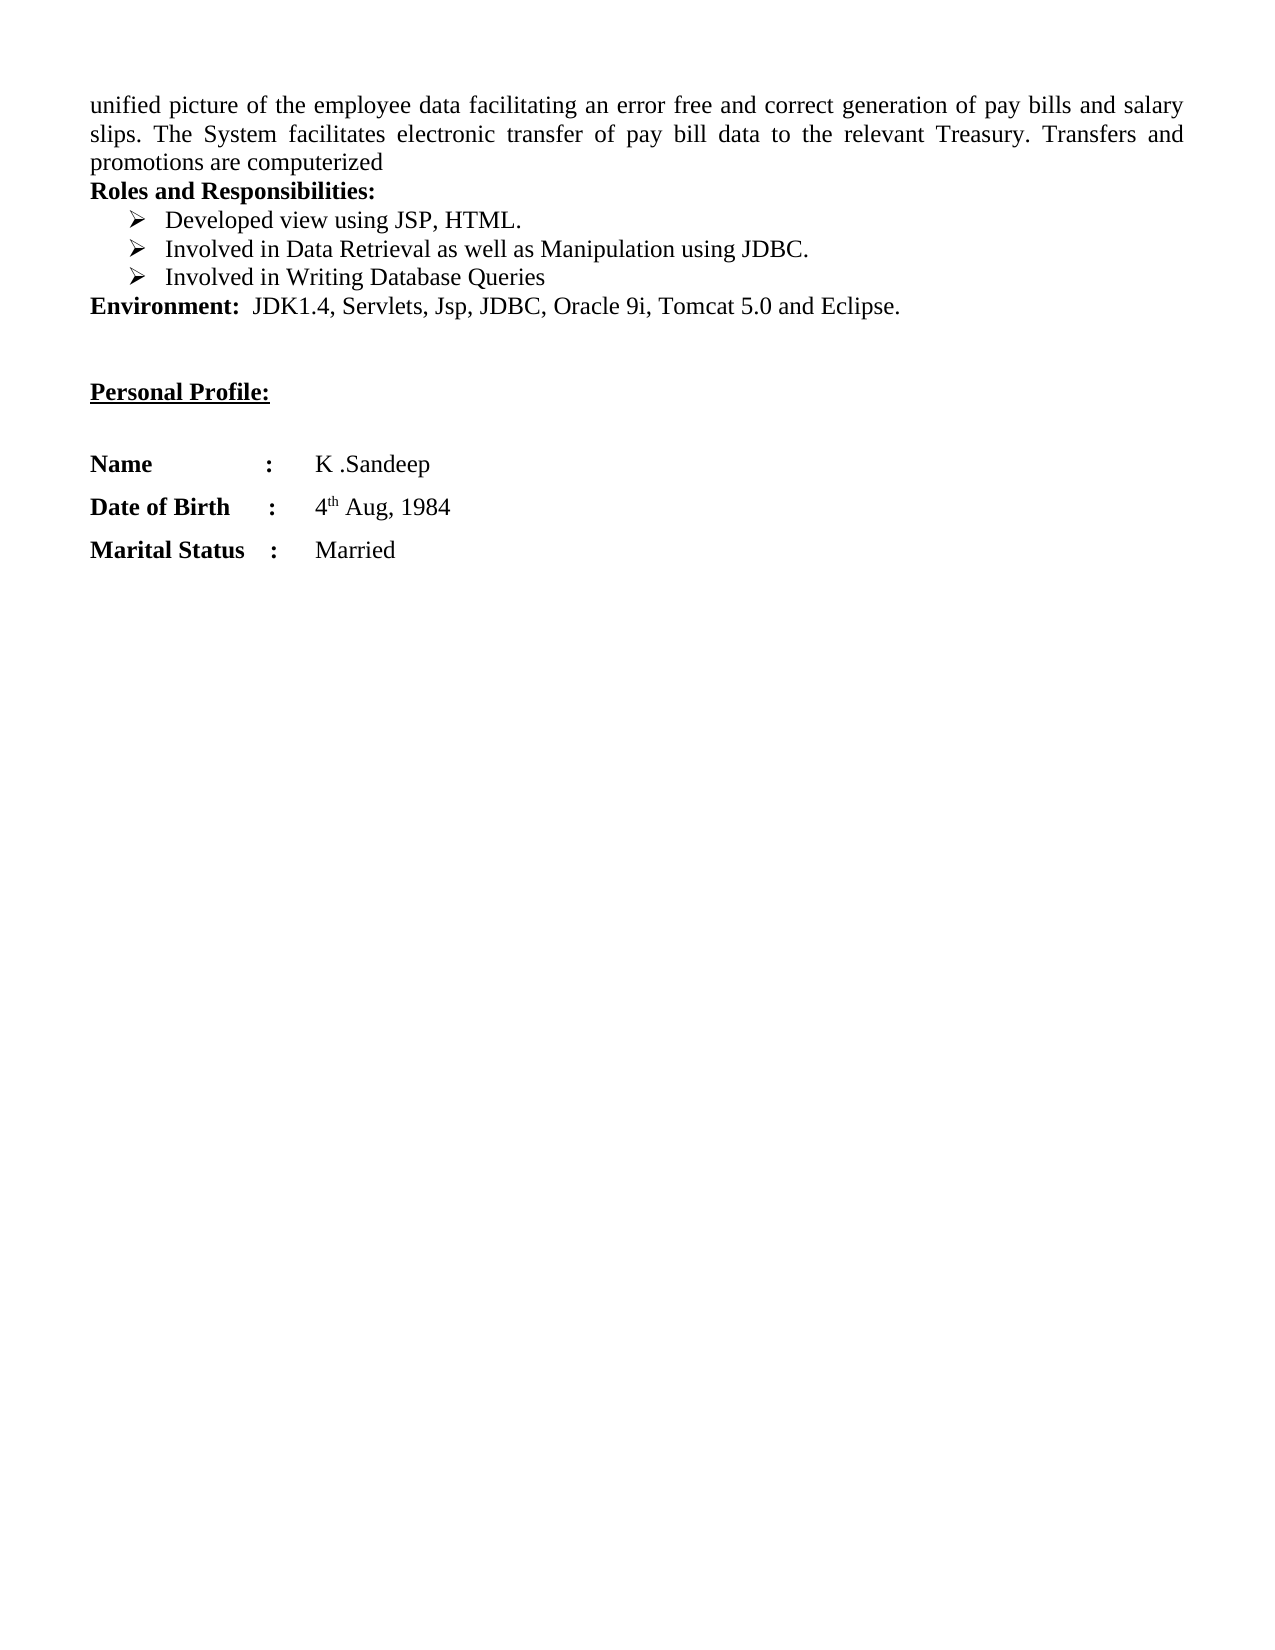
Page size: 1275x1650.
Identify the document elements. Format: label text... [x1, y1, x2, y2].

list Involved in Data Retrieval as well as Manipulation using JDBC. [127, 234, 1185, 262]
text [90, 90, 1185, 176]
list Developed view using JSP, HTML. [127, 205, 1185, 234]
list Involved in Writing Database Queries [127, 262, 1185, 291]
text Personal Profile: [90, 377, 1185, 406]
text Environment: JDK1.4, Servlets, Jsp, JDBC, Oracle 9i, Tomcat 5.0 and Eclipse. [90, 291, 1185, 320]
text Name : K .Sandeep [90, 449, 1185, 478]
text Roles and Responsibilities: [90, 176, 1185, 205]
text Date of Birth : 4th Aug, 1984 [90, 492, 1185, 521]
text Marital Status : Married [90, 536, 1275, 564]
